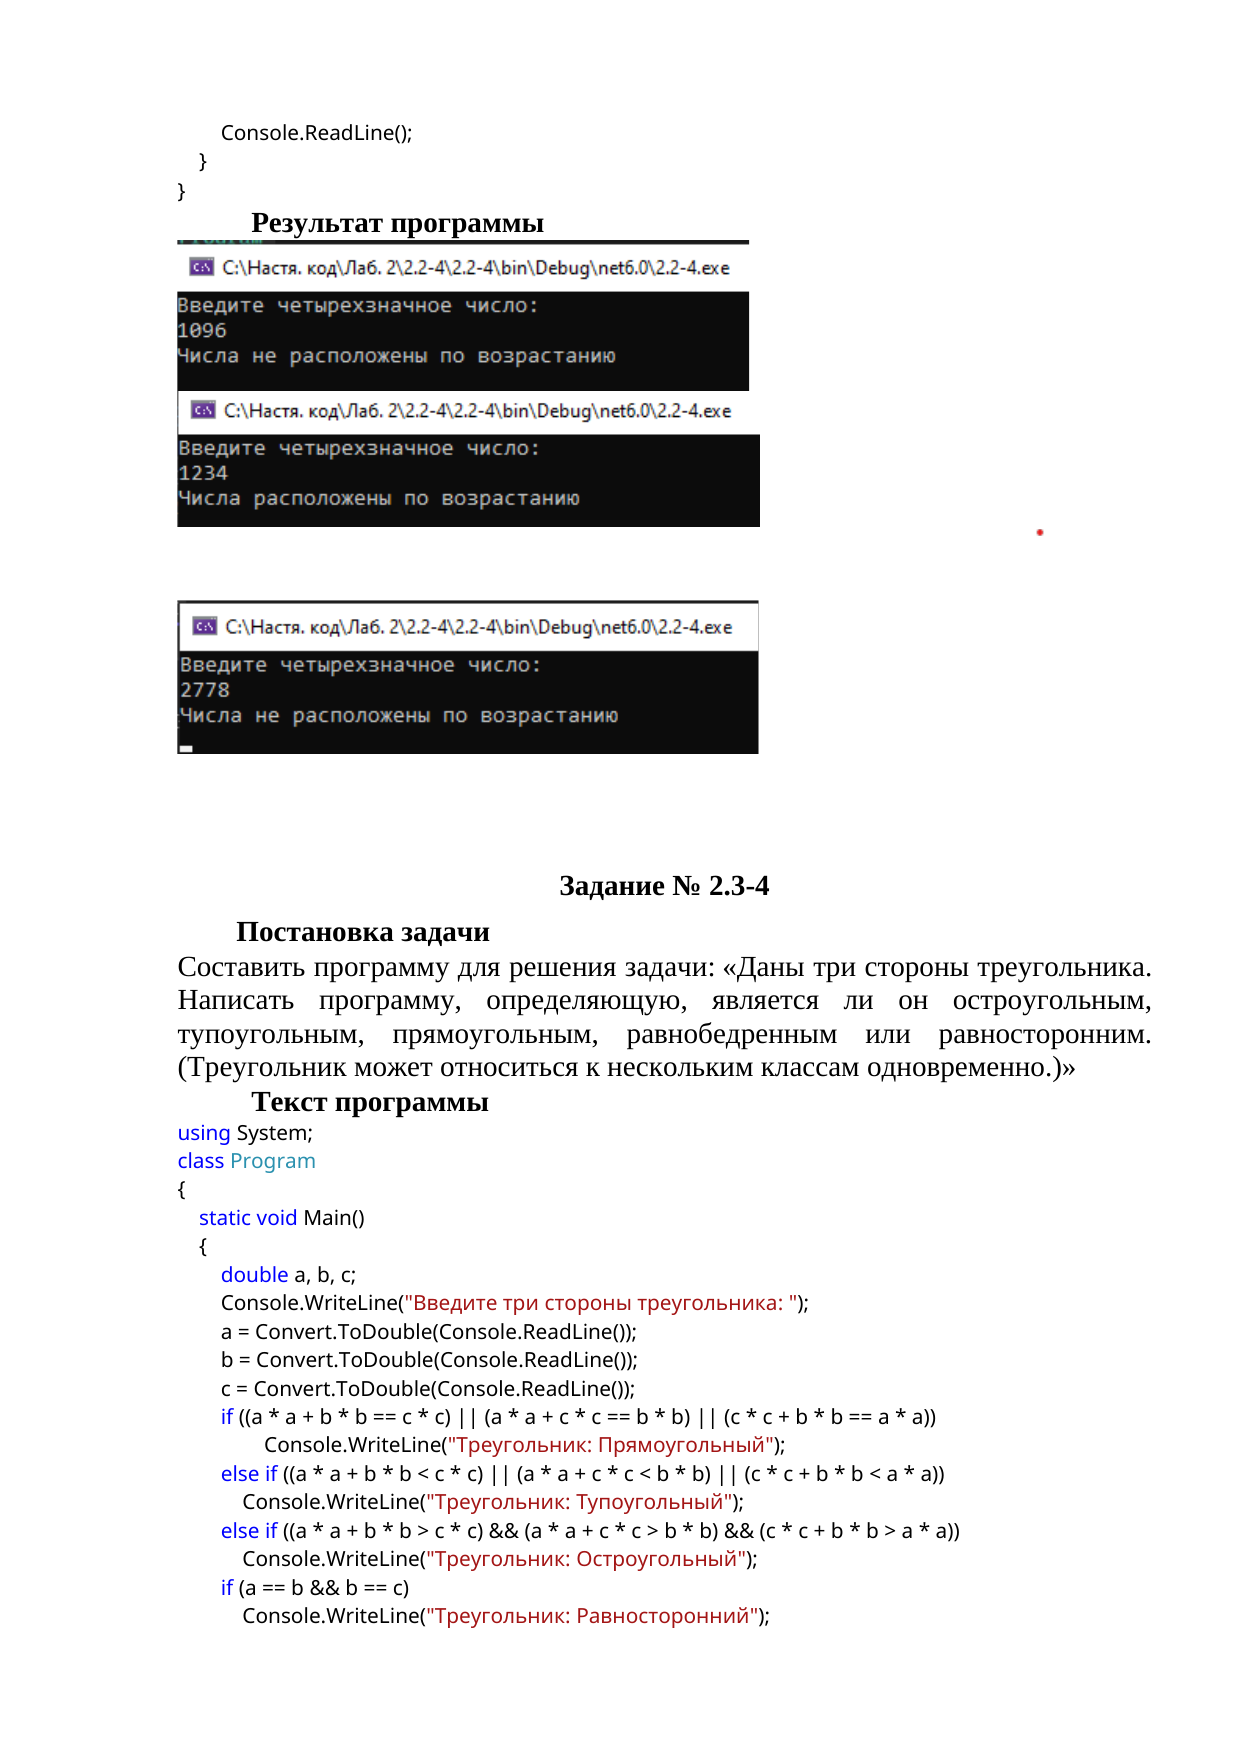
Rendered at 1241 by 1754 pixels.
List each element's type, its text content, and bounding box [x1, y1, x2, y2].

text Console.WriteLine("Введите три стороны треугольника: "); [177, 1288, 1152, 1317]
text if (a == b && b == c) [177, 1573, 1152, 1601]
text Console.WriteLine("Треугольник: Остроугольный"); [177, 1544, 1152, 1573]
text else if ((a * a + b * b > c * c) && (a * a + c * c > b * b) && (c * c + b * b > a * a)) [177, 1516, 1152, 1544]
text } [177, 147, 1152, 175]
text using System; [177, 1118, 1152, 1146]
picture [177, 528, 1045, 754]
text c = Convert.ToDouble(Console.ReadLine()); [177, 1374, 1152, 1402]
text class Program [177, 1146, 1152, 1174]
text b = Convert.ToDouble(Console.ReadLine()); [177, 1345, 1152, 1374]
text a = Convert.ToDouble(Console.ReadLine()); [177, 1317, 1152, 1345]
text Составить программу для решения задачи: «Даны три стороны треугольника. Написать программу, определяющую, является ли он остроугольным, тупоугольным, прямоугольным, равнобедренным или равносторонним. (Треугольник может относиться к нескольким классам одновременно.)» [177, 949, 1153, 1083]
text double a, b, c; [177, 1260, 1152, 1288]
text Результат программы [177, 206, 1153, 239]
text Console.WriteLine("Треугольник: Прямоугольный"); [177, 1431, 1152, 1459]
text { [177, 1231, 1152, 1260]
text Console.WriteLine("Треугольник: Тупоугольный"); [177, 1487, 1152, 1516]
text { [177, 1174, 1152, 1203]
text else if ((a * a + b * b < c * c) || (a * a + c * c < b * b) || (c * c + b * b < a * a)) [177, 1459, 1152, 1487]
text static void Main() [177, 1203, 1152, 1231]
text Console.ReadLine(); [177, 118, 1152, 147]
text Текст программы [177, 1084, 1153, 1118]
text } [177, 176, 1153, 204]
text Постановка задачи [177, 914, 1152, 948]
text if ((a * a + b * b == c * c) || (a * a + c * c == b * b) || (c * c + b * b == a * a)) [177, 1402, 1152, 1431]
picture [177, 240, 760, 527]
text Задание № 2.3-4 [177, 868, 1152, 902]
text Console.WriteLine("Треугольник: Равносторонний"); [177, 1601, 1152, 1629]
